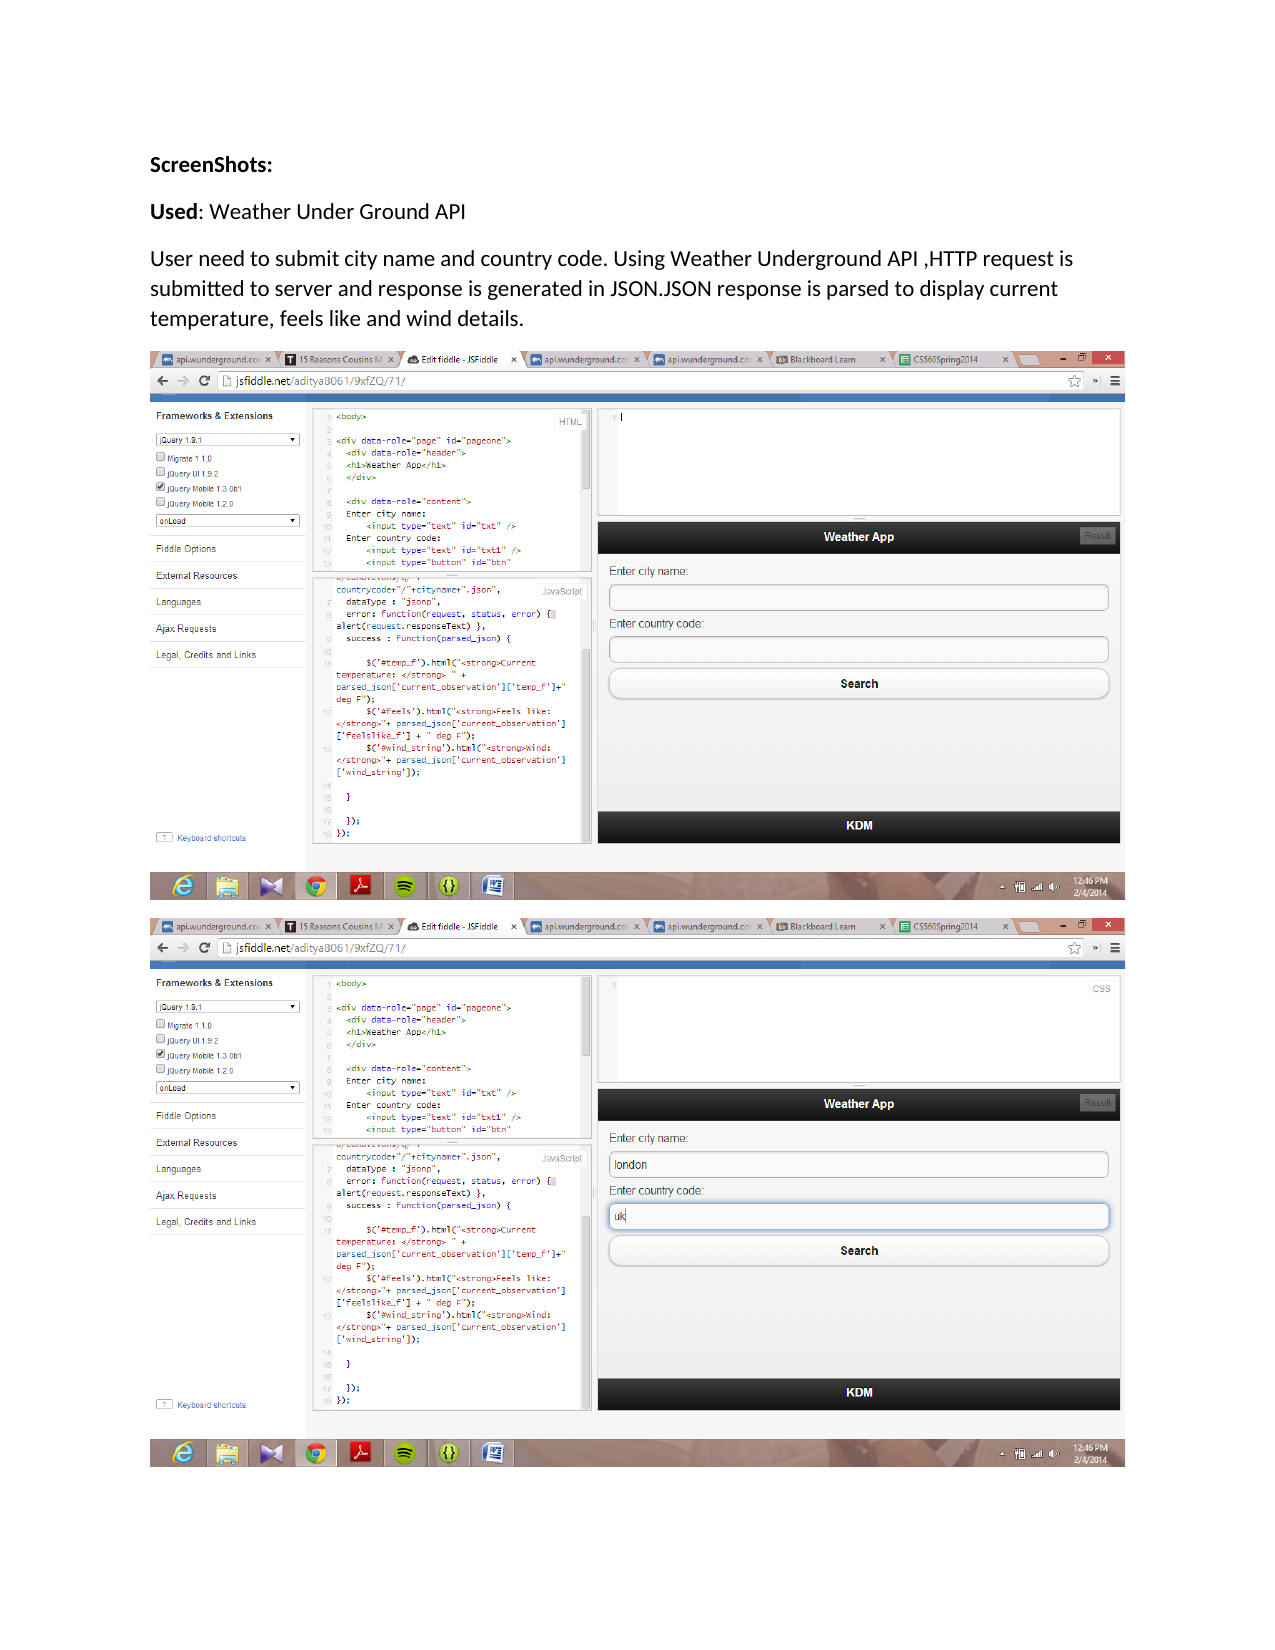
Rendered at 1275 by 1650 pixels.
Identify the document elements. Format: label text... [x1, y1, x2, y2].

text Used: Weather Under Ground API [150, 197, 1125, 225]
picture [150, 918, 1125, 1467]
text ScreenShots: [150, 150, 1125, 178]
picture [150, 351, 1125, 900]
text User need to submit city name and country code. Using Weather Underground API ,HTTP request is submitted to server and response is generated in JSON.JSON response is parsed to display current temperature, feels like and wind details. [150, 244, 1125, 332]
